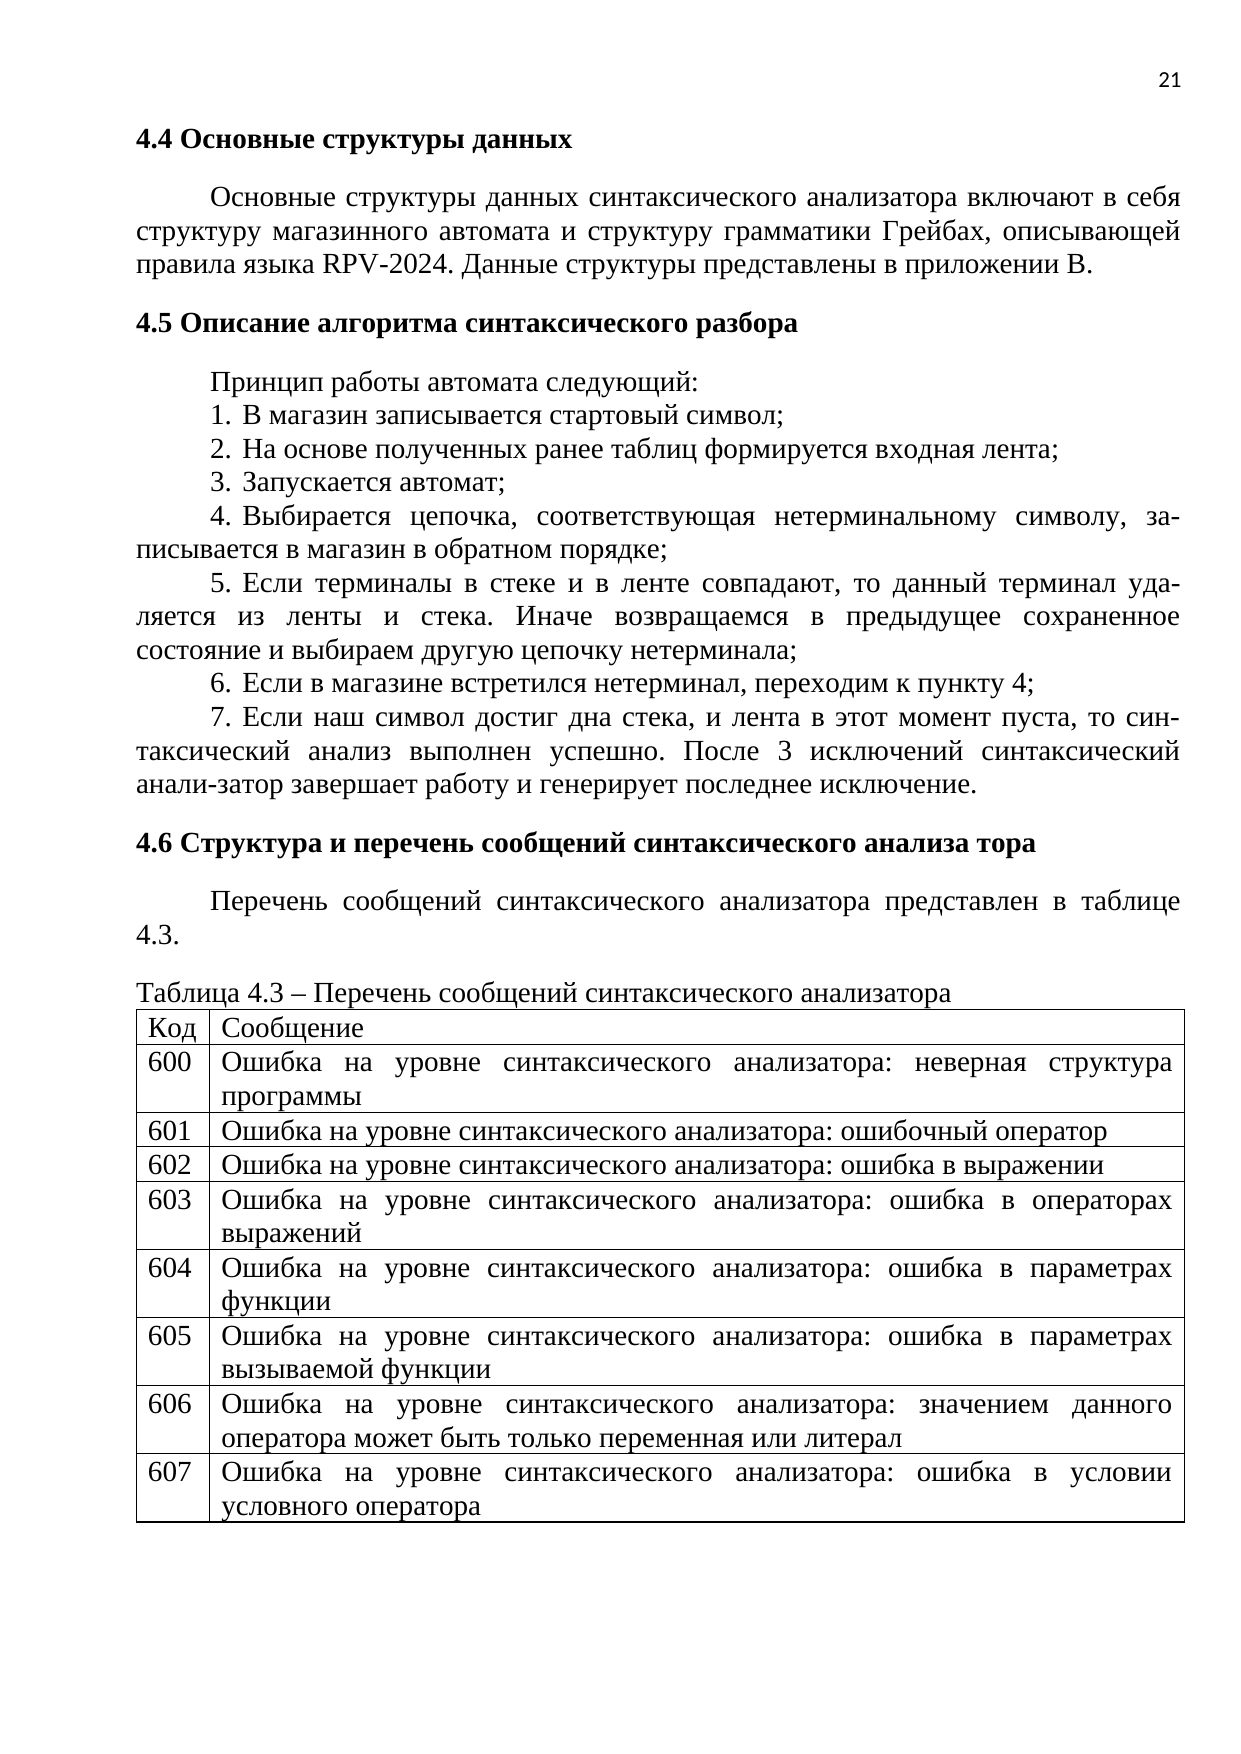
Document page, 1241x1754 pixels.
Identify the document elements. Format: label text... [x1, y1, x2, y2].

text 5. Если терминалы в стеке и в ленте совпадают, то данный терминал уда-ляется из ленты и стека. Иначе возвращаемся в предыдущее сохраненное состояние и выбираем другую цепочку нетерминала; [136, 565, 1181, 666]
text Структура и перечень сообщений синтаксического анализа тора [136, 825, 1181, 858]
table_cell Ошибка на уровне синтаксического анализатора: ошибочный оператор [210, 1113, 1184, 1146]
table_cell Ошибка на уровне синтаксического анализатора: ошибка в операторах выражений [210, 1182, 1184, 1249]
table_cell 607 [137, 1454, 209, 1521]
table_cell Ошибка на уровне синтаксического анализатора: ошибка в условии условного оператора [210, 1454, 1184, 1521]
table_cell 606 [137, 1386, 209, 1453]
text Таблица 4.3 – Перечень сообщений синтаксического анализатора [136, 975, 1181, 1009]
table_cell Ошибка на уровне синтаксического анализатора: ошибка в параметрах функции [210, 1250, 1184, 1317]
table_cell 600 [137, 1045, 209, 1112]
text 4. Выбирается цепочка, соответствующая нетерминальному символу, за-писывается в магазин в обратном порядке; [136, 498, 1181, 565]
text 7. Если наш символ достиг дна стека, и лента в этот момент пуста, то син-таксический анализ выполнен успешно. После 3 исключений синтаксический анали-затор завершает работу и генерирует последнее исключение. [136, 699, 1181, 800]
text 1. В магазин записывается стартовый символ; [136, 397, 1181, 431]
text 6. Если в магазине встретился нетерминал, переходим к пункту 4; [136, 666, 1181, 699]
text Принцип работы автомата следующий: [136, 364, 1181, 397]
table_cell Ошибка на уровне синтаксического анализатора: значением данного оператора может быть только переменная или литерал [210, 1386, 1184, 1453]
text Основные структуры данных [136, 121, 1181, 154]
text 2. На основе полученных ранее таблиц формируется входная лента; [136, 431, 1181, 464]
table_cell 604 [137, 1250, 209, 1317]
text Описание алгоритма синтаксического разбора [136, 305, 1181, 339]
table_cell Ошибка на уровне синтаксического анализатора: ошибка в параметрах вызываемой функции [210, 1318, 1184, 1385]
table_header Сообщение [210, 1010, 1184, 1043]
text Основные структуры данных синтаксического анализатора включают в себя структуру магазинного автомата и структуру грамматики Грейбах, описывающей правила языка RPV-2024. Данные структуры представлены в приложении В. [136, 179, 1181, 280]
text Перечень сообщений синтаксического анализатора представлен в таблице 4.3. [136, 883, 1181, 950]
table_cell 605 [137, 1318, 209, 1385]
table_cell Ошибка на уровне синтаксического анализатора: неверная структура программы [210, 1045, 1184, 1112]
table_cell 602 [137, 1147, 209, 1181]
table_header Код [137, 1010, 209, 1043]
table_cell 601 [137, 1113, 209, 1146]
table_cell Ошибка на уровне синтаксического анализатора: ошибка в выражении [210, 1147, 1184, 1181]
table_cell 603 [137, 1182, 209, 1249]
text 3. Запускается автомат; [136, 464, 1181, 498]
